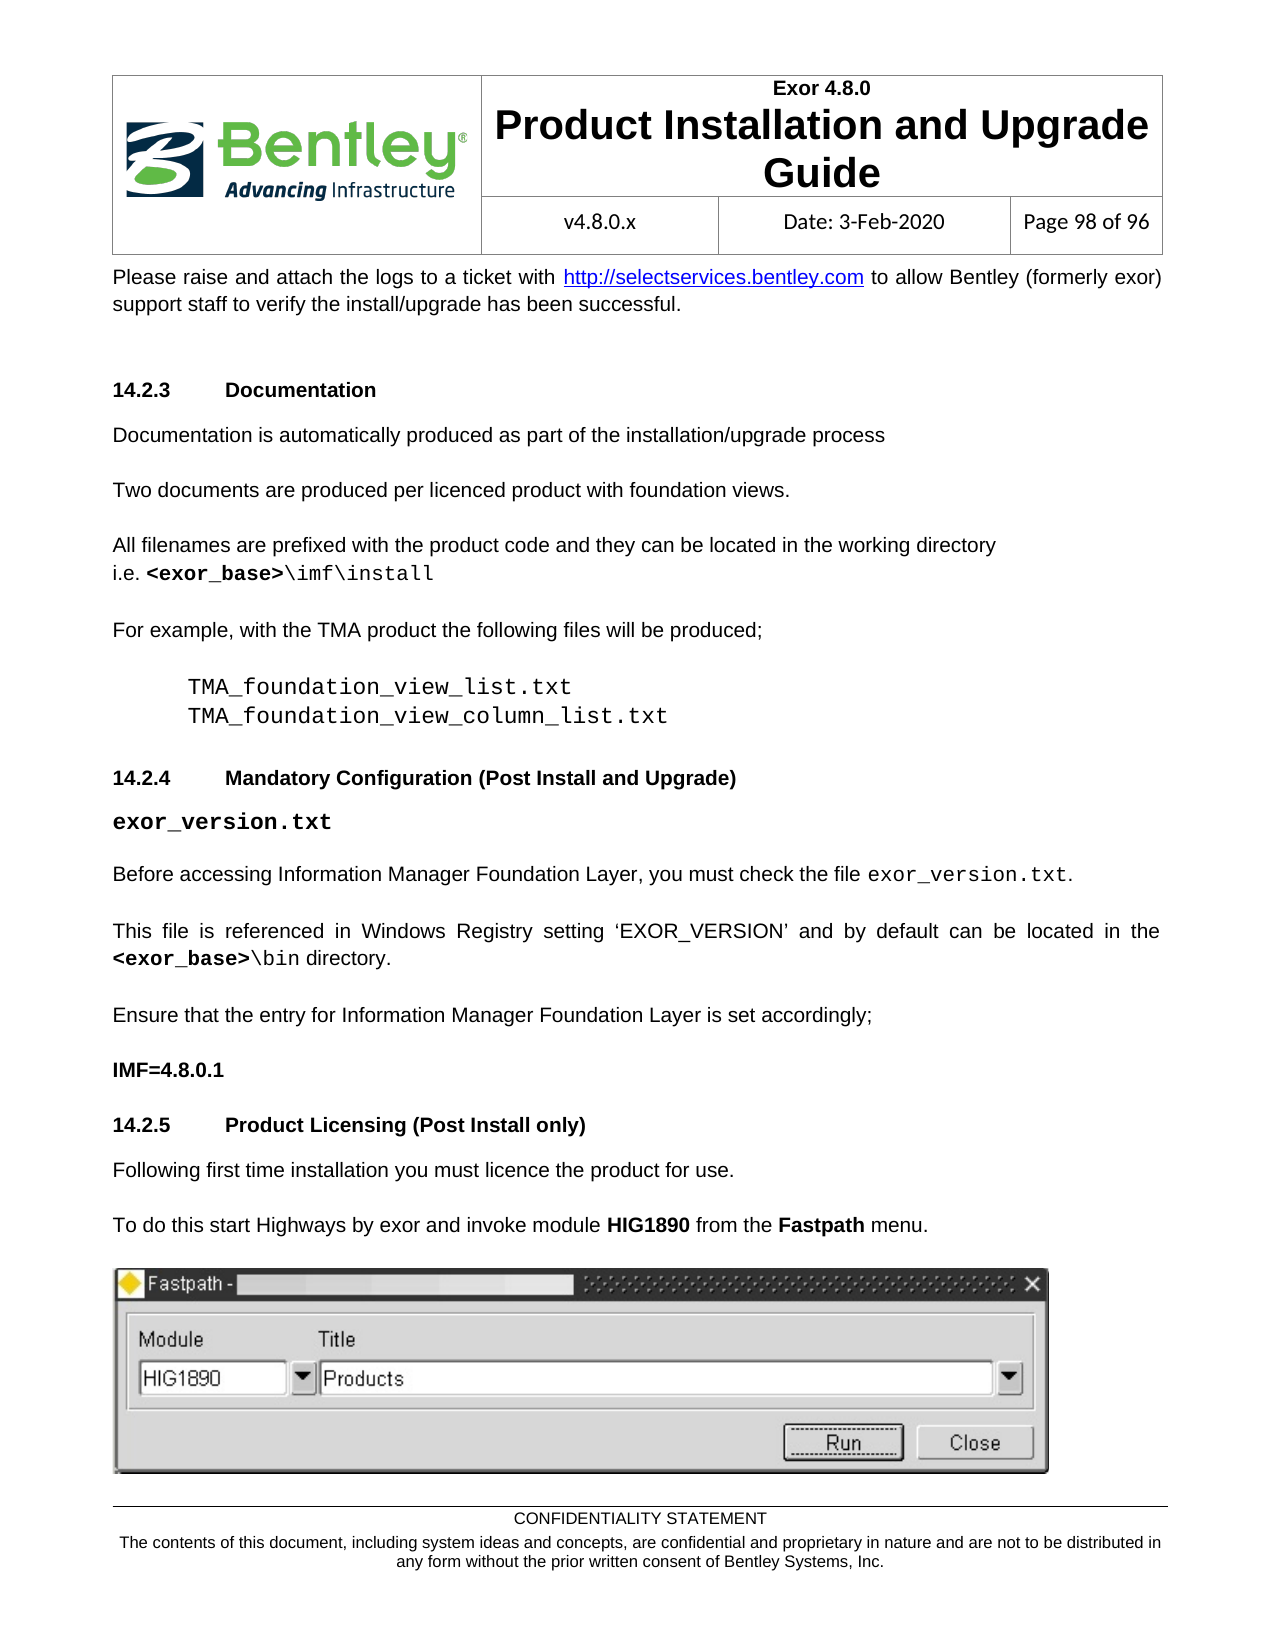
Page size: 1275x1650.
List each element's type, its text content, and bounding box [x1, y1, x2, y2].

subtitle Product Licensing (Post Install only) [112, 1113, 1162, 1137]
text i.e. <exor_base>\imf\install [112, 561, 1162, 586]
text Documentation is automatically produced as part of the installation/upgrade process [112, 423, 1162, 447]
text Ensure that the entry for Information Manager Foundation Layer is set accordingly; [112, 1003, 1162, 1027]
text This file is referenced in Windows Registry setting ‘EXOR_VERSION’ and by default can be located in the <exor_base>\bin directory. [112, 918, 1162, 972]
text Please raise and attach the logs to a ticket with http://selectservices.bentley.com to allow Bentley (formerly exor) support staff to verify the install/upgrade has been successful. [112, 264, 1162, 316]
text To do this start Highways by exor and invoke module HIG1890 from the Fastpath menu. [112, 1213, 1162, 1237]
subtitle Mandatory Configuration (Post Install and Upgrade) [112, 766, 1162, 790]
text TMA_foundation_view_column_list.txt [112, 705, 1162, 731]
text All filenames are prefixed with the product code and they can be located in the working directory [112, 533, 1162, 557]
picture [112, 1268, 1049, 1474]
text Following first time installation you must licence the product for use. [112, 1158, 1162, 1182]
text IMF=4.8.0.1 [112, 1058, 1162, 1082]
picture [126, 121, 468, 201]
subtitle Documentation [112, 378, 1162, 402]
text Two documents are produced per licenced product with foundation views. [112, 478, 1162, 502]
text Before accessing Information Manager Foundation Layer, you must check the file exor_version.txt. [112, 861, 1162, 887]
text For example, with the TMA product the following files will be produced; [112, 618, 1162, 642]
text TMA_foundation_view_list.txt [112, 675, 1162, 701]
text exor_version.txt [112, 811, 1162, 837]
